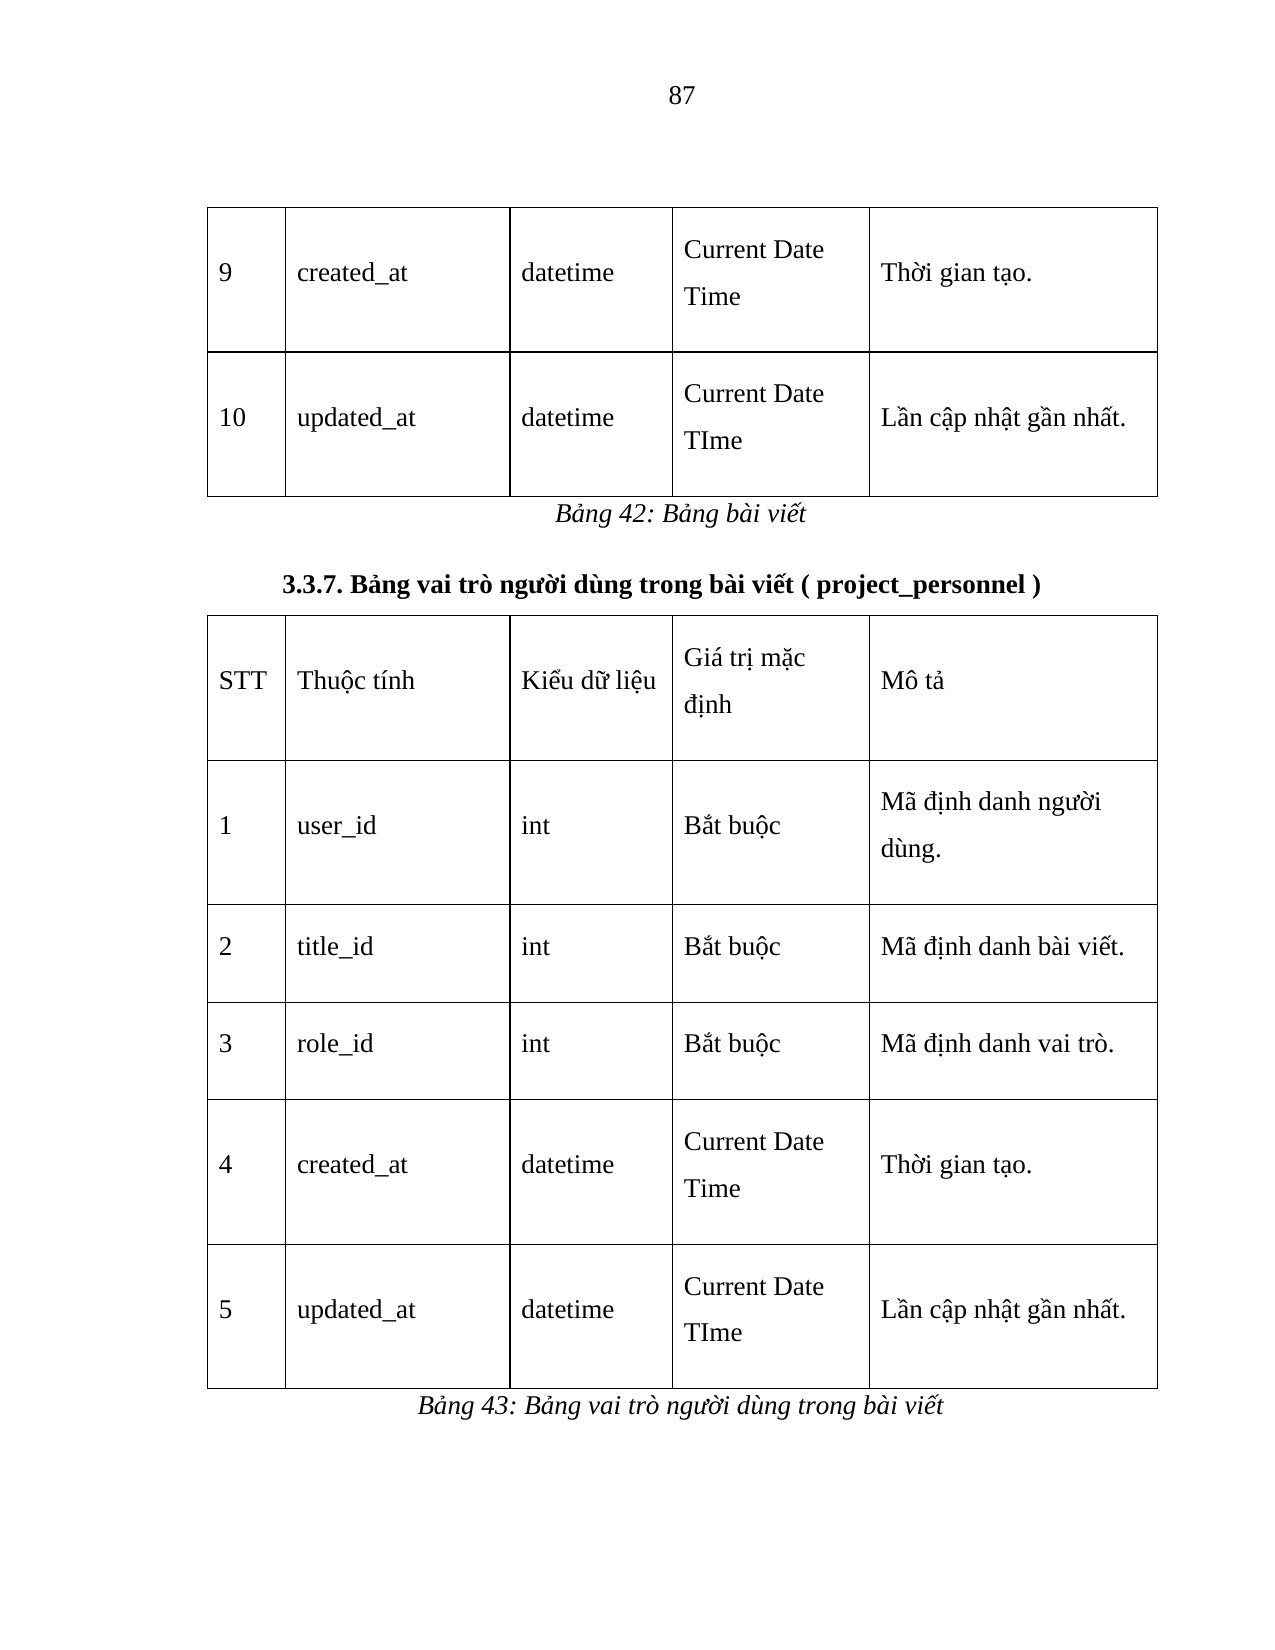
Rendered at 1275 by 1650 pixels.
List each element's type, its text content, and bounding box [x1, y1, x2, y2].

table_header Mô tả [870, 616, 1157, 759]
table_cell Mã định danh người dùng. [870, 761, 1157, 904]
table_cell Current Date TIme [673, 1245, 869, 1388]
table_cell 10 [208, 353, 285, 496]
table_cell Bắt buộc [673, 905, 869, 1002]
table_cell Mã định danh bài viết. [870, 905, 1157, 1002]
table_cell user_id [286, 761, 509, 904]
subtitle Bảng vai trò người dùng trong bài viết ( project_personnel ) [282, 568, 1156, 599]
table_cell updated_at [286, 1245, 509, 1388]
table_cell updated_at [286, 353, 509, 496]
table_header Kiểu dữ liệu [511, 616, 672, 759]
table_cell int [511, 905, 672, 1002]
table_cell datetime [511, 1100, 672, 1244]
table_cell int [511, 761, 672, 904]
table_cell role_id [286, 1003, 509, 1099]
table_cell Current Date Time [673, 1100, 869, 1244]
table_cell Current Date Time [673, 208, 869, 351]
table_cell 4 [208, 1100, 285, 1244]
table_cell 9 [208, 208, 285, 351]
table_header Thuộc tính [286, 616, 509, 759]
table_cell int [511, 1003, 672, 1099]
table_cell Current Date TIme [673, 353, 869, 496]
table_cell Thời gian tạo. [870, 1100, 1157, 1244]
table_cell 5 [208, 1245, 285, 1388]
table_cell Thời gian tạo. [870, 208, 1157, 351]
table_cell 3 [208, 1003, 285, 1099]
table_cell datetime [511, 353, 672, 496]
table_cell created_at [286, 1100, 509, 1244]
table_cell Bắt buộc [673, 761, 869, 904]
table_cell created_at [286, 208, 509, 351]
table_cell Lần cập nhật gần nhất. [870, 1245, 1157, 1388]
table_header Giá trị mặc định [673, 616, 869, 759]
table_cell 2 [208, 905, 285, 1002]
table_cell 1 [208, 761, 285, 904]
table_cell Bắt buộc [673, 1003, 869, 1099]
table_header STT [208, 616, 285, 759]
table_cell Mã định danh vai trò. [870, 1003, 1157, 1099]
text Bảng 43: Bảng vai trò người dùng trong bài viết [207, 1389, 1156, 1420]
table_cell datetime [511, 208, 672, 351]
table_cell title_id [286, 905, 509, 1002]
table_cell Lần cập nhật gần nhất. [870, 353, 1157, 496]
table_cell datetime [511, 1245, 672, 1388]
